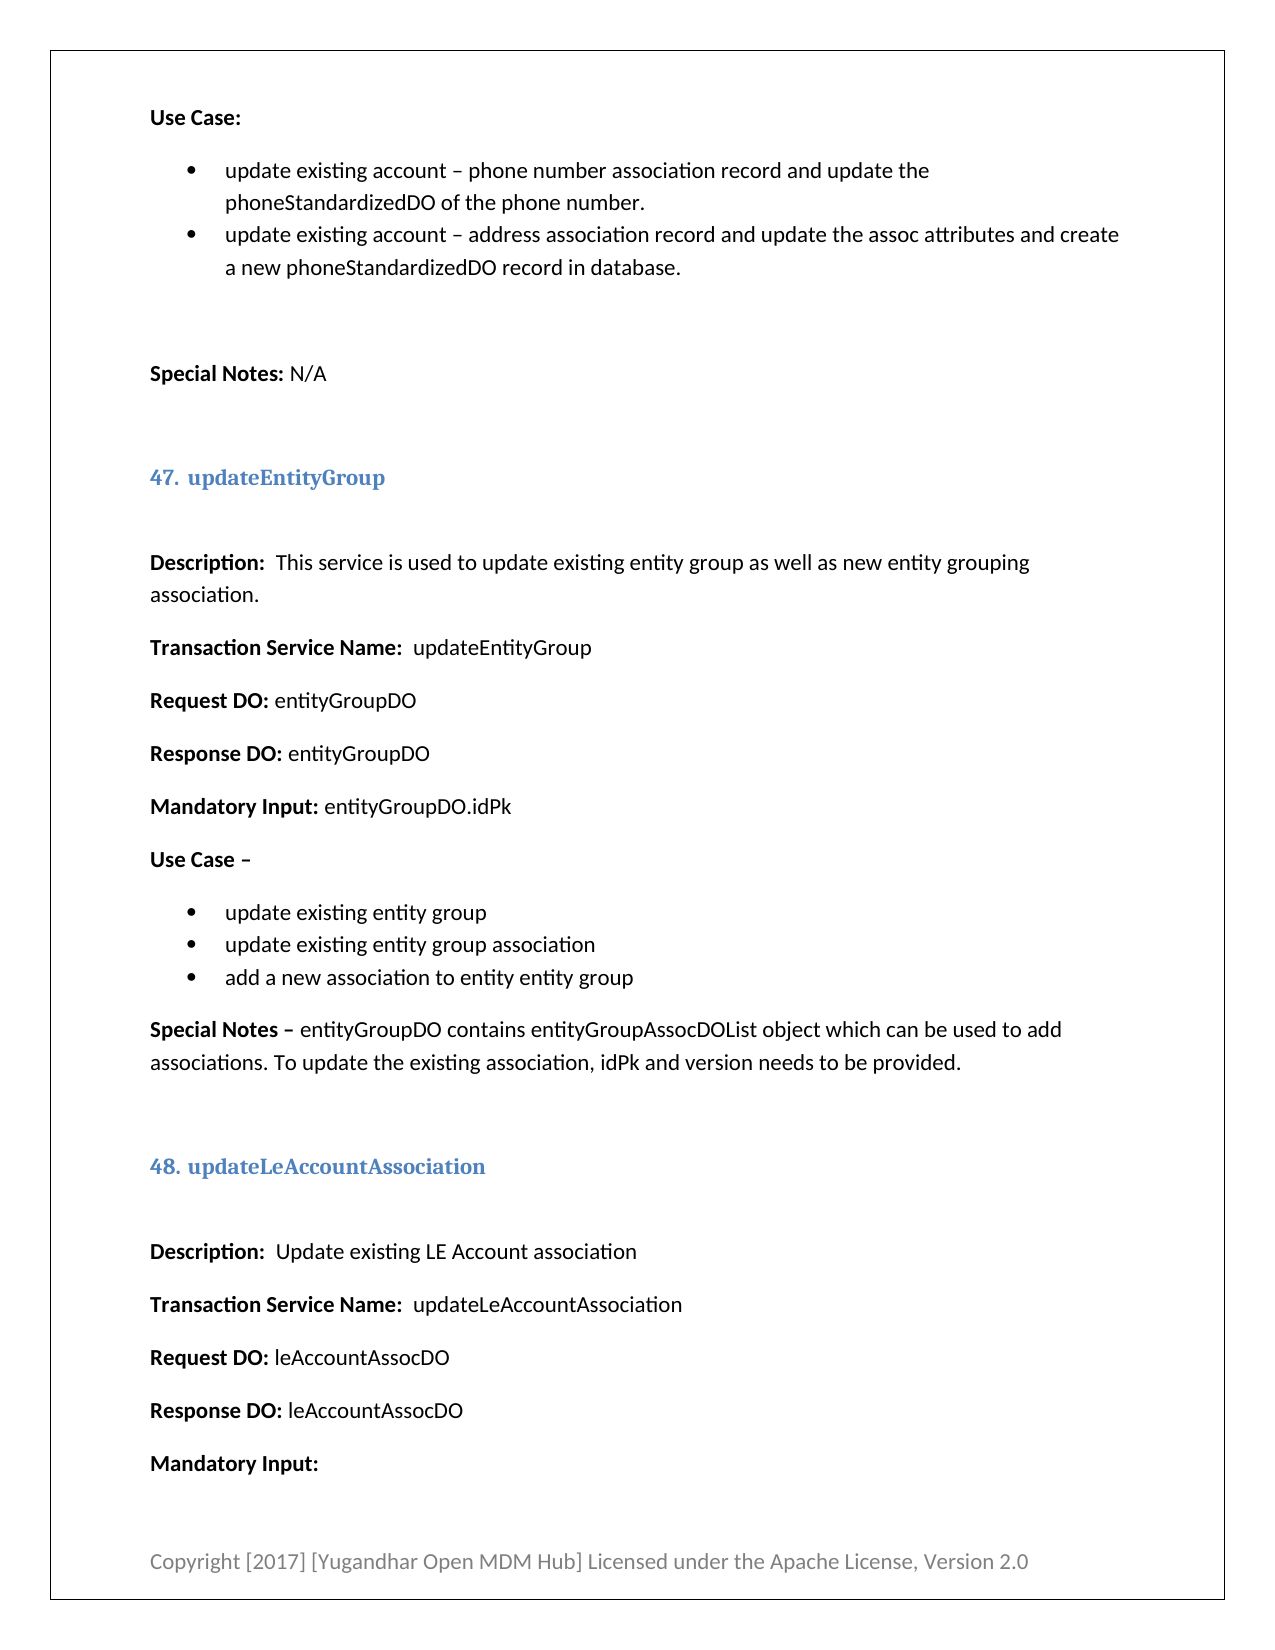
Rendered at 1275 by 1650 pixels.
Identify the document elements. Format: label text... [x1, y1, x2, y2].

text Response DO: leAccountAssocDO [150, 1396, 1125, 1424]
text Description: This service is used to update existing entity group as well as new entity grouping association. [150, 548, 1125, 608]
text Special Notes – entityGroupDO contains entityGroupAssocDOList object which can be used to add associations. To update the existing association, idPk and version needs to be provided. [150, 1016, 1125, 1076]
list update existing entity group [187, 898, 1125, 926]
text Mandatory Input: entityGroupDO.idPk [150, 792, 1125, 820]
text Use Case – [150, 845, 1125, 873]
list add a new association to entity entity group [187, 963, 1125, 991]
list update existing entity group association [187, 930, 1125, 958]
text Request DO: leAccountAssocDO [150, 1343, 1125, 1371]
list update existing account – address association record and update the assoc attributes and create a new phoneStandardizedDO record in database. [187, 220, 1125, 281]
text Description: Update existing LE Account association [150, 1237, 1125, 1265]
subtitle updateLeAccountAssociation [150, 1154, 1125, 1180]
list update existing account – phone number association record and update the phoneStandardizedDO of the phone number. [187, 156, 1125, 216]
text Mandatory Input: [150, 1449, 1125, 1477]
text Response DO: entityGroupDO [150, 739, 1125, 767]
text Special Notes: N/A [150, 359, 1125, 387]
text Request DO: entityGroupDO [150, 686, 1125, 714]
text Use Case: [150, 103, 1125, 131]
subtitle updateEntityGroup [150, 465, 1125, 491]
text Transaction Service Name: updateEntityGroup [150, 633, 1125, 661]
text Transaction Service Name: updateLeAccountAssociation [150, 1290, 1125, 1318]
